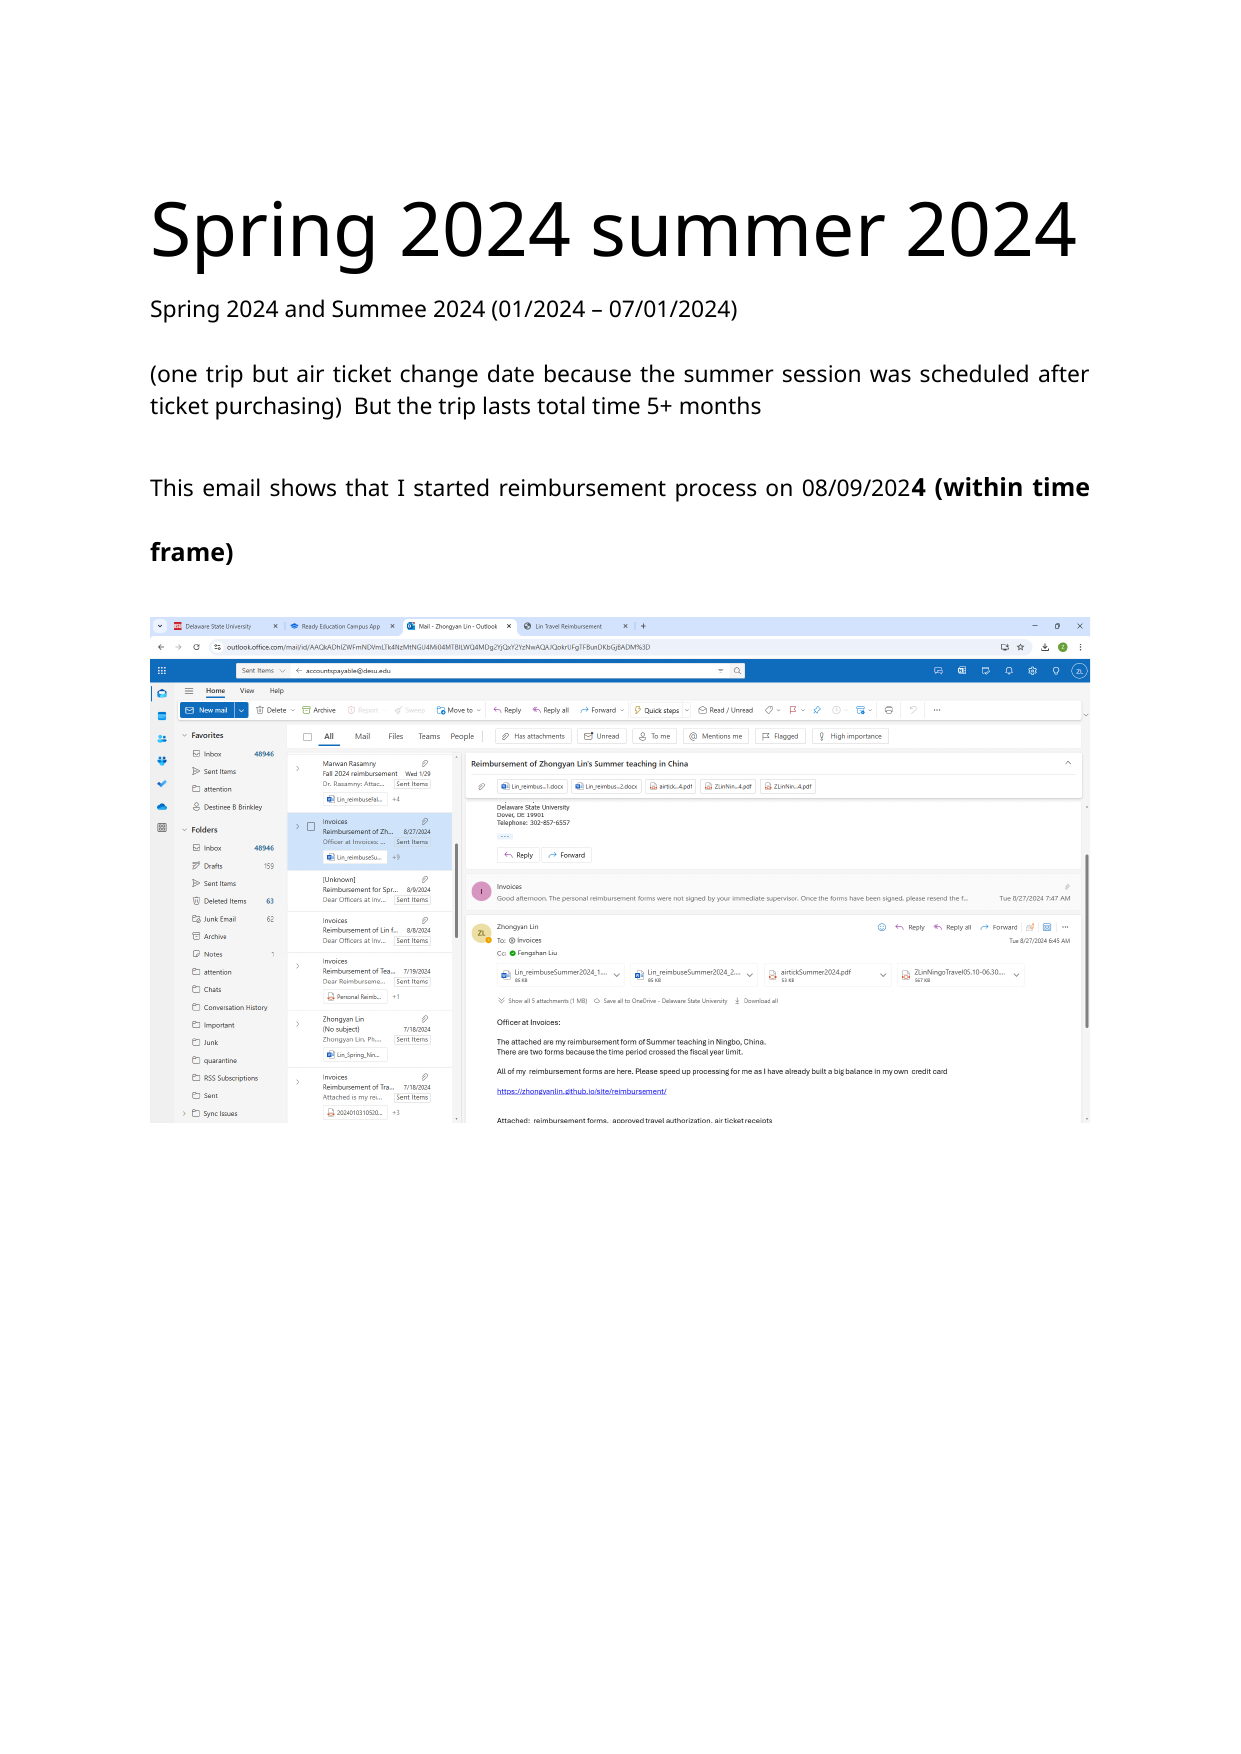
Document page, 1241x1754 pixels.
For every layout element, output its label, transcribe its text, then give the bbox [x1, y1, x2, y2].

text (one trip but air ticket change date because the summer session was scheduled after ticket purchasing) But the trip lasts total time 5+ months [150, 357, 1090, 422]
text Spring 2024 and Summee 2024 (01/2024 – 07/01/2024) [150, 292, 1090, 324]
text Spring 2024 summer 2024 [150, 162, 1090, 292]
picture [150, 617, 1091, 1123]
text This email shows that I started reimbursement process on 08/09/2024 (within time frame) [150, 454, 1090, 584]
